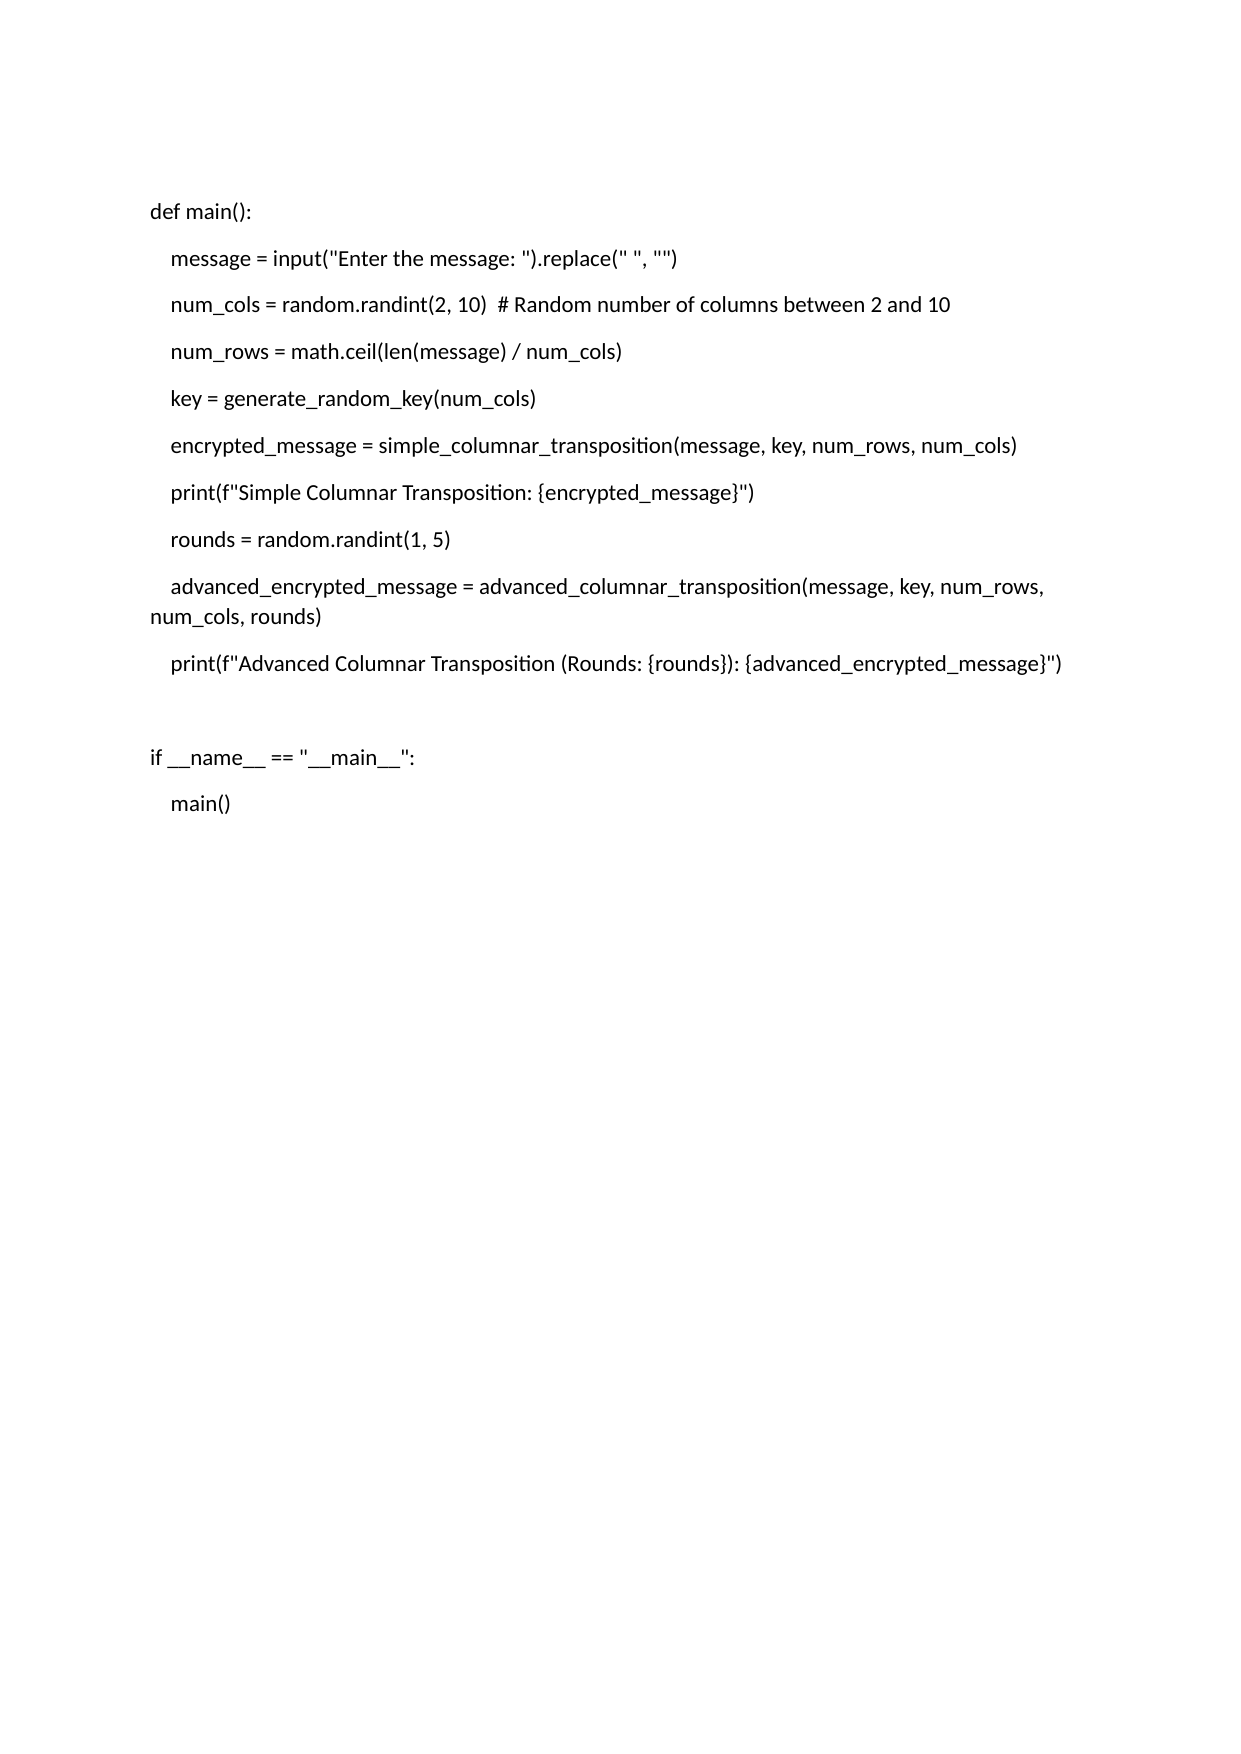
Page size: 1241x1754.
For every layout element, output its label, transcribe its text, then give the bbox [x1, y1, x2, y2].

text key = generate_random_key(num_cols) [150, 384, 1090, 412]
text main() [150, 789, 1090, 818]
text num_rows = math.ceil(len(message) / num_cols) [150, 337, 1090, 366]
text print(f"Simple Columnar Transposition: {encrypted_message}") [150, 478, 1090, 506]
text print(f"Advanced Columnar Transposition (Rounds: {rounds}): {advanced_encrypted_message}") [150, 649, 1090, 677]
text def main(): [150, 197, 1090, 225]
text advanced_encrypted_message = advanced_columnar_transposition(message, key, num_rows, num_cols, rounds) [150, 572, 1090, 630]
text rounds = random.randint(1, 5) [150, 525, 1090, 553]
text if __name__ == "__main__": [150, 743, 1090, 771]
text encrypted_message = simple_columnar_transposition(message, key, num_rows, num_cols) [150, 431, 1090, 459]
text num_cols = random.randint(2, 10) # Random number of columns between 2 and 10 [150, 291, 1090, 319]
text message = input("Enter the message: ").replace(" ", "") [150, 244, 1090, 272]
